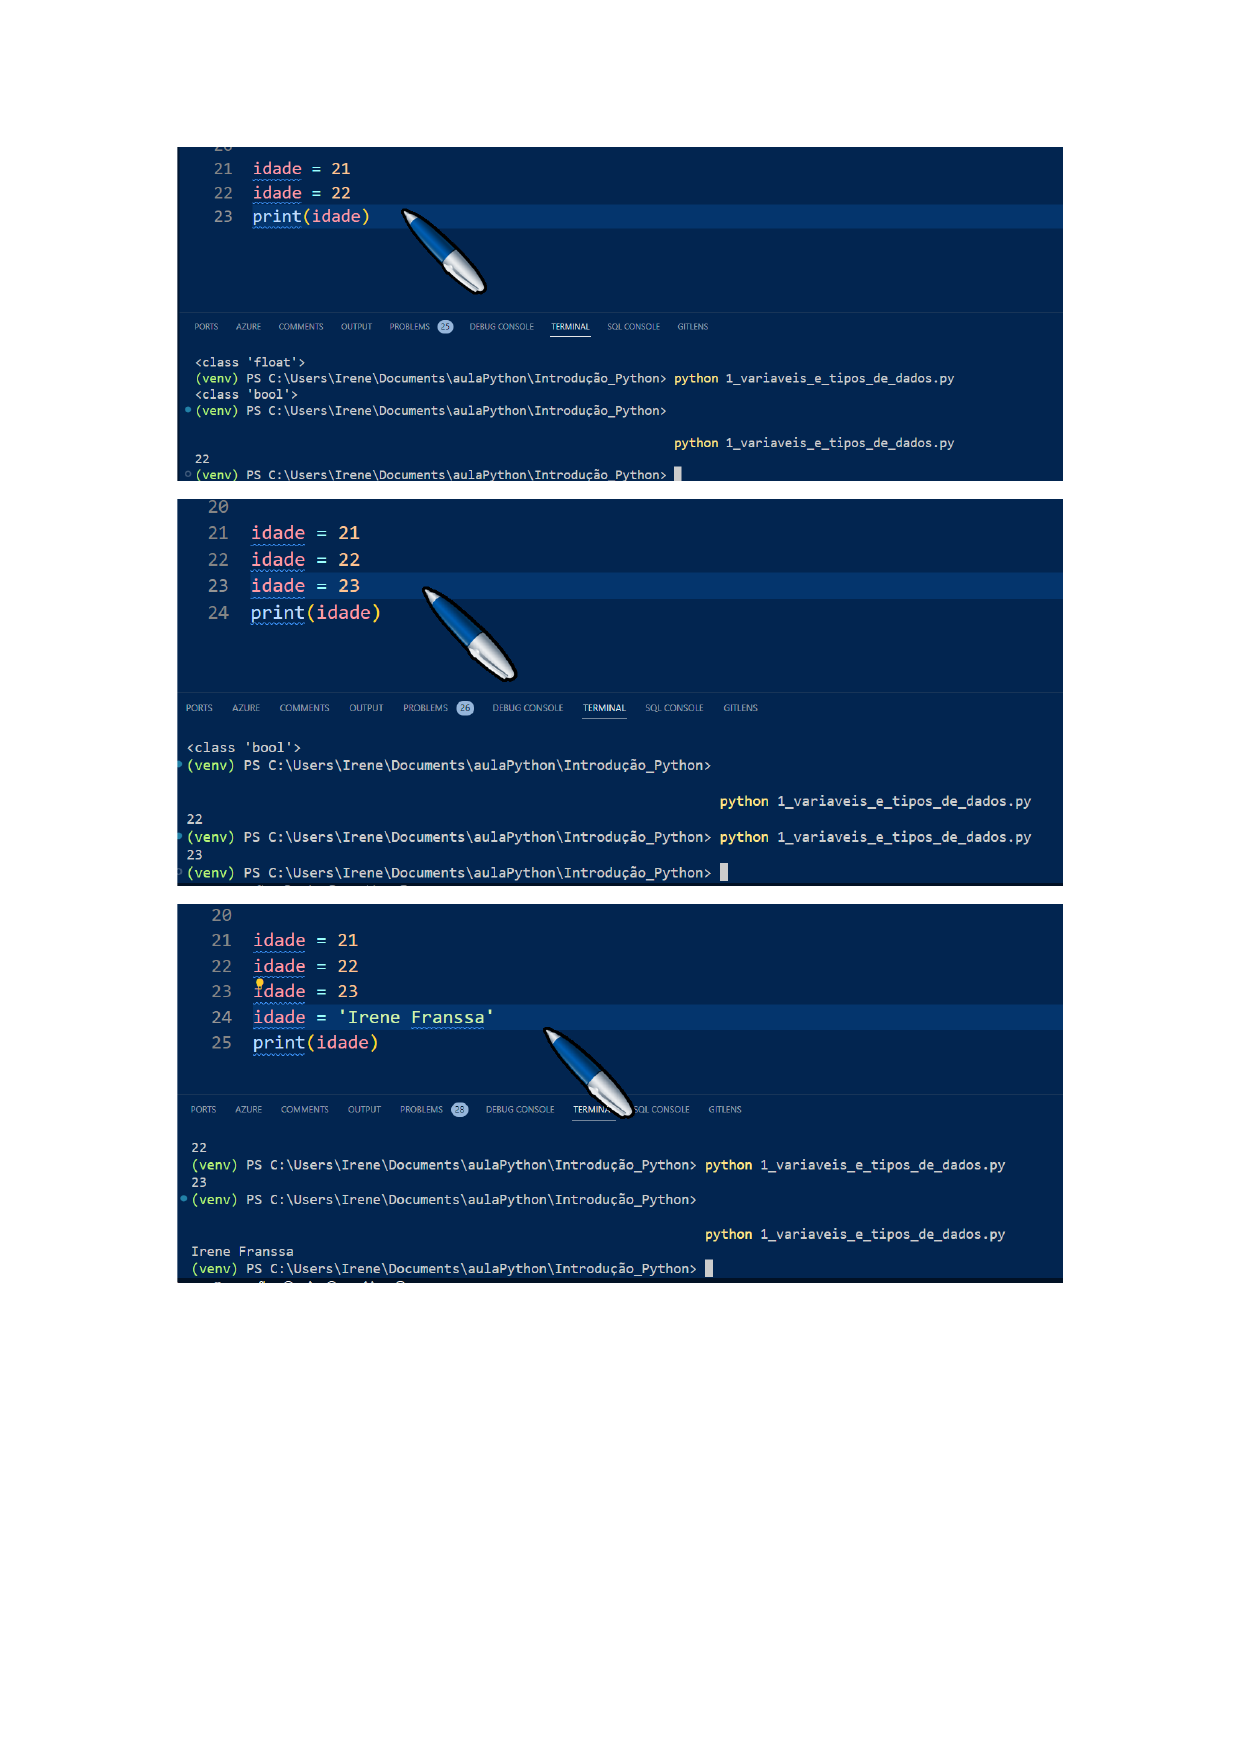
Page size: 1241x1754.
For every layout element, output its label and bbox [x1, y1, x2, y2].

picture [177, 499, 1063, 886]
picture [177, 904, 1063, 1283]
picture [177, 147, 1063, 481]
